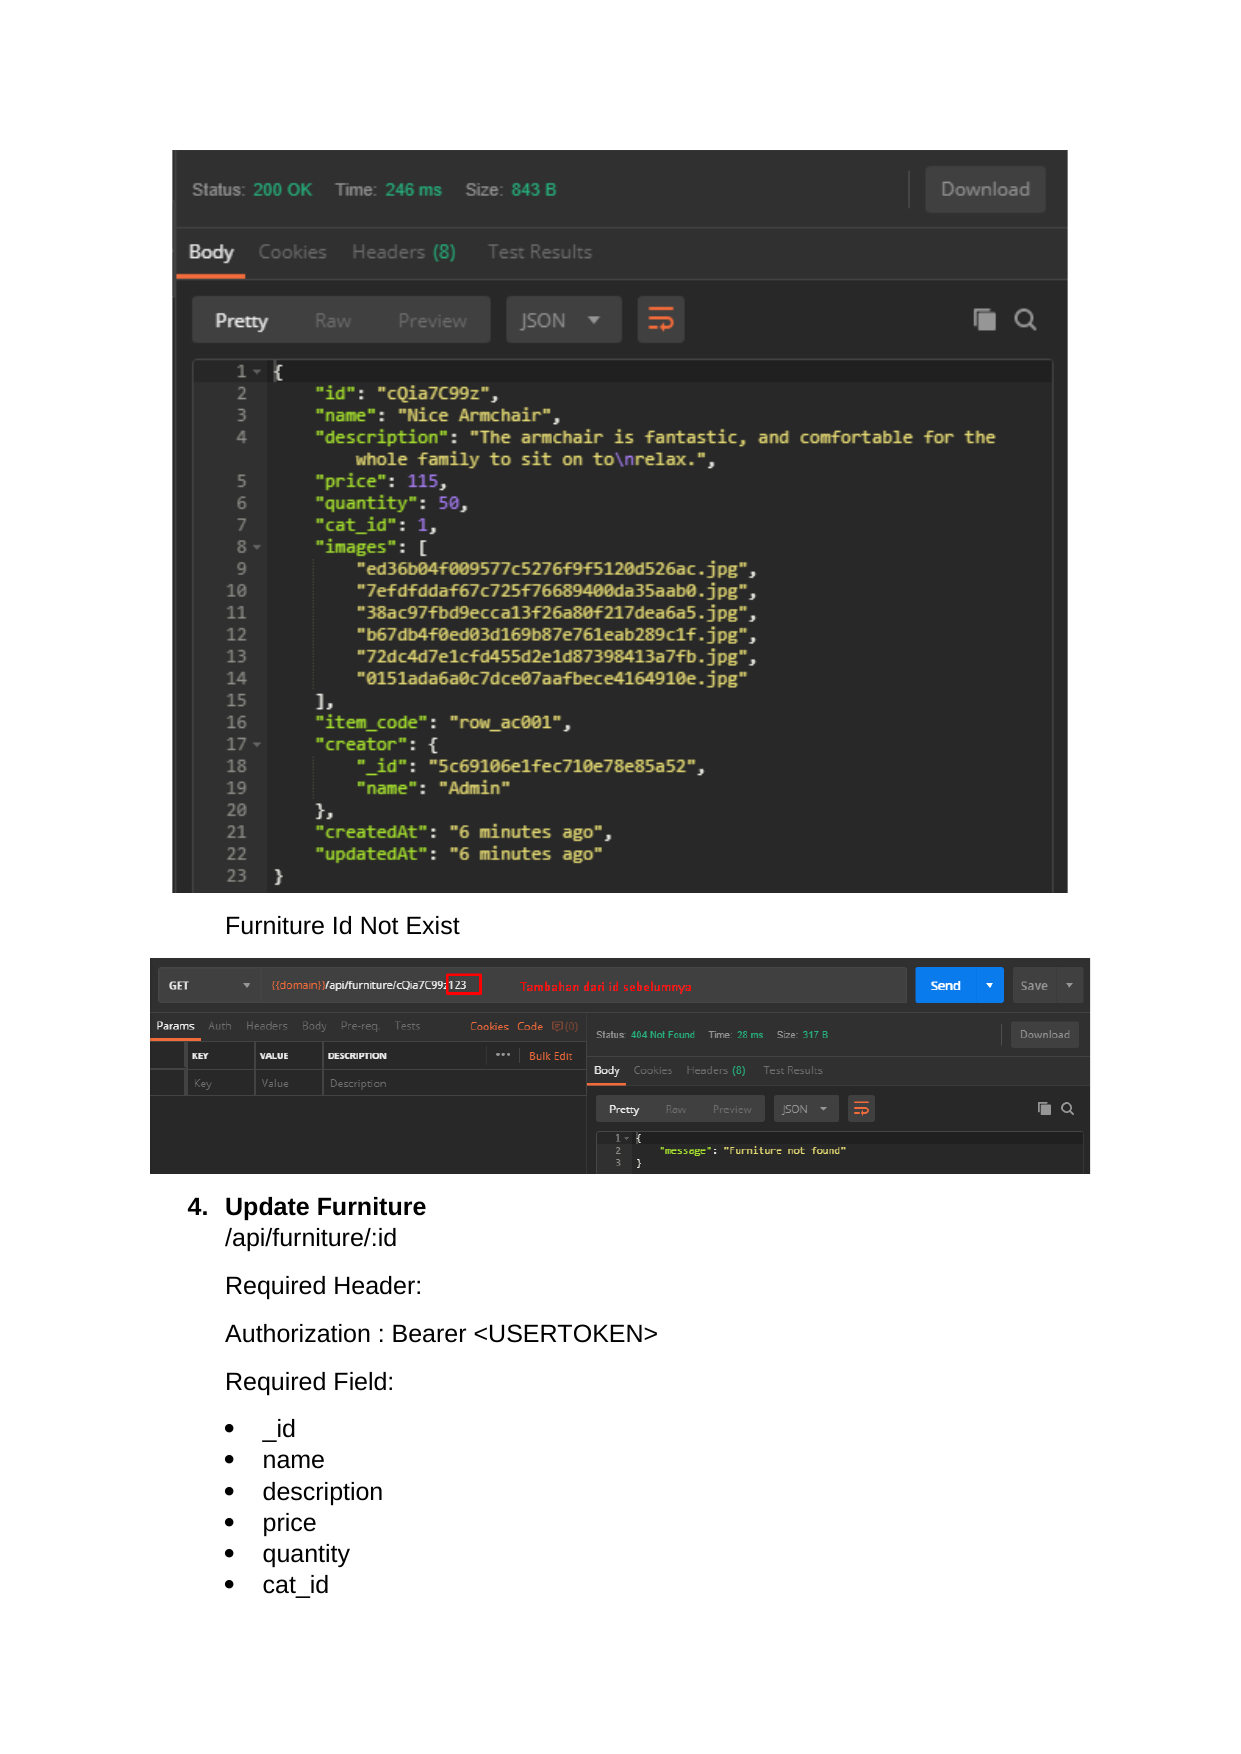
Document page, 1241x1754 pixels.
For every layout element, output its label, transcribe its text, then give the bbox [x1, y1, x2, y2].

list name [225, 1445, 1090, 1474]
text Required Header: [187, 1271, 1090, 1300]
list Update Furniture [187, 1192, 1090, 1221]
text Furniture Id Not Exist [150, 911, 1090, 940]
list _id [225, 1414, 1090, 1443]
text Required Field: [187, 1366, 1090, 1395]
picture [172, 150, 1068, 893]
list price [225, 1508, 1090, 1536]
list cat_id [225, 1570, 1090, 1599]
text Authorization : Bearer <USERTOKEN> [187, 1319, 1090, 1347]
list description [225, 1476, 1090, 1505]
picture [150, 958, 1091, 1174]
list quantity [225, 1539, 1090, 1568]
list /api/furniture/:id [225, 1223, 1090, 1252]
